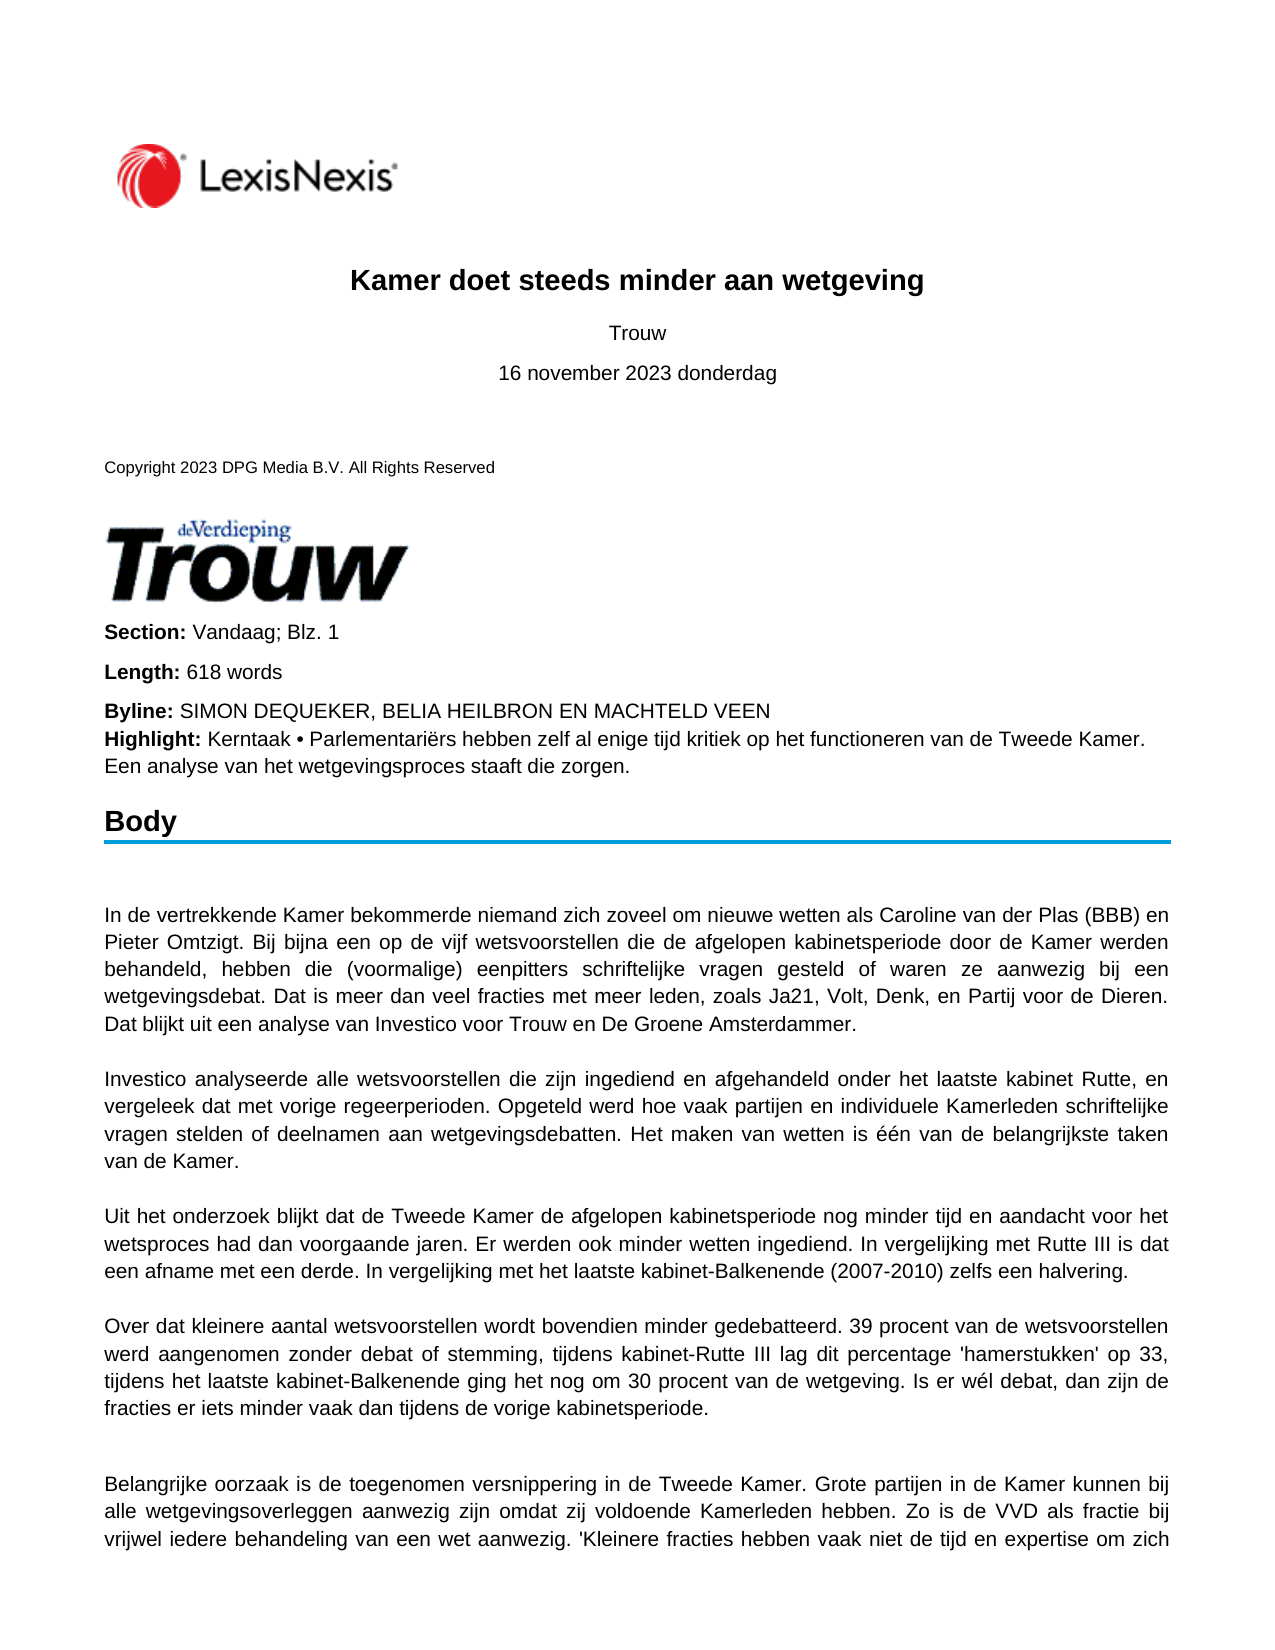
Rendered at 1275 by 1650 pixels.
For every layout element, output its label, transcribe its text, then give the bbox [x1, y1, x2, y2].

text Copyright 2023 DPG Media B.V. All Rights Reserved [104, 426, 1171, 477]
text Byline: SIMON DEQUEKER, BELIA HEILBRON EN MACHTELD VEEN [104, 696, 1171, 723]
picture [104, 144, 412, 208]
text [104, 1469, 1171, 1550]
text Trouw [104, 318, 1171, 345]
text Uit het onderzoek blijkt dat de Tweede Kamer de afgelopen kabinetsperiode nog minder tijd en aandacht voor het wetsproces had dan voorgaande jaren. Er werden ook minder wetten ingediend. In vergelijking met Rutte III is dat een afname met een derde. In vergelijking met het laatste kabinet-Balkenende (2007-2010) zelfs een halvering. [104, 1201, 1171, 1282]
text Over dat kleinere aantal wetsvoorstellen wordt bovendien minder gedebatteerd. 39 procent van de wetsvoorstellen werd aangenomen zonder debat of stemming, tijdens kabinet-Rutte III lag dit percentage 'hamerstukken' op 33, tijdens het laatste kabinet-Balkenende ging het nog om 30 procent van de wetgeving. Is er wél debat, dan zijn de fracties er iets minder vaak dan tijdens de vorige kabinetsperiode. [104, 1311, 1171, 1419]
text Length: 618 words [104, 657, 1171, 684]
text Investico analyseerde alle wetsvoorstellen die zijn ingediend en afgehandeld onder het laatste kabinet Rutte, en vergeleek dat met vorige regeerperioden. Opgeteld werd hoe vaak partijen en individuele Kamerleden schriftelijke vragen stelden of deelnamen aan wetgevingsdebatten. Het maken van wetten is één van de belangrijkste taken van de Kamer. [104, 1064, 1171, 1172]
text Highlight: Kerntaak • Parlementariërs hebben zelf al enige tijd kritiek op het functioneren van de Tweede Kamer. Een analyse van het wetgevingsproces staaft die zorgen. [104, 723, 1171, 777]
text 16 november 2023 donderdag [104, 357, 1171, 384]
subtitle Kamer doet steeds minder aan wetgeving [104, 261, 1171, 297]
text Body [104, 802, 1171, 838]
text In de vertrekkende Kamer bekommerde niemand zich zoveel om nieuwe wetten als Caroline van der Plas (BBB) en Pieter Omtzigt. Bij bijna een op de vijf wetsvoorstellen die de afgelopen kabinetsperiode door de Kamer werden behandeld, hebben die (voormalige) eenpitters schriftelijke vragen gesteld of waren ze aanwezig bij een wetgevingsdebat. Dat is meer dan veel fracties met meer leden, zoals Ja21, Volt, Denk, en Partij voor de Dieren. Dat blijkt uit een analyse van Investico voor Trouw en De Groene Amsterdammer. [104, 900, 1171, 1035]
text Section: Vandaag; Blz. 1 [104, 617, 1171, 644]
